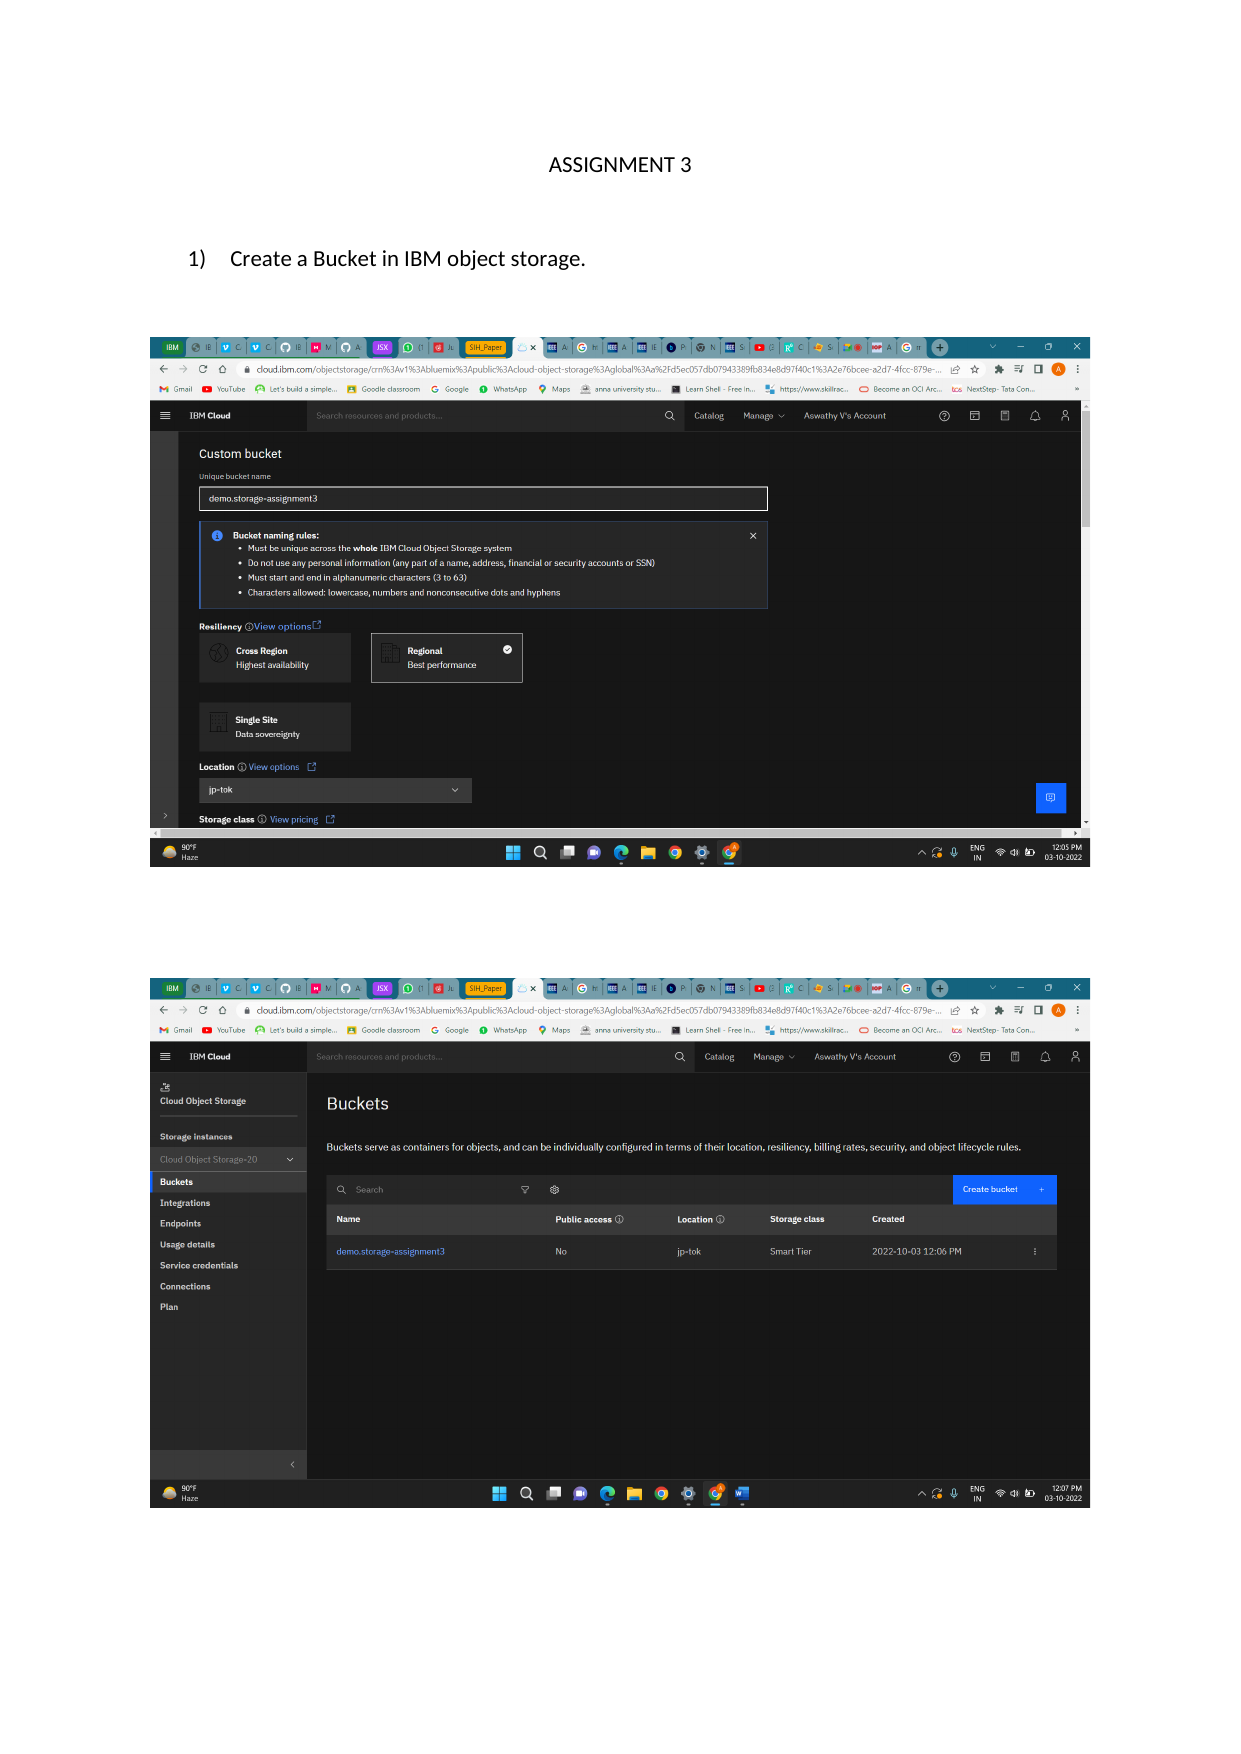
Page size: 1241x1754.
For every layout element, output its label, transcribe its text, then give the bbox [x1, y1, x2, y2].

text ASSIGNMENT 3 [150, 150, 1090, 178]
list Create a Bucket in IBM object storage. [187, 244, 1090, 272]
picture [150, 337, 1091, 867]
picture [150, 978, 1091, 1508]
